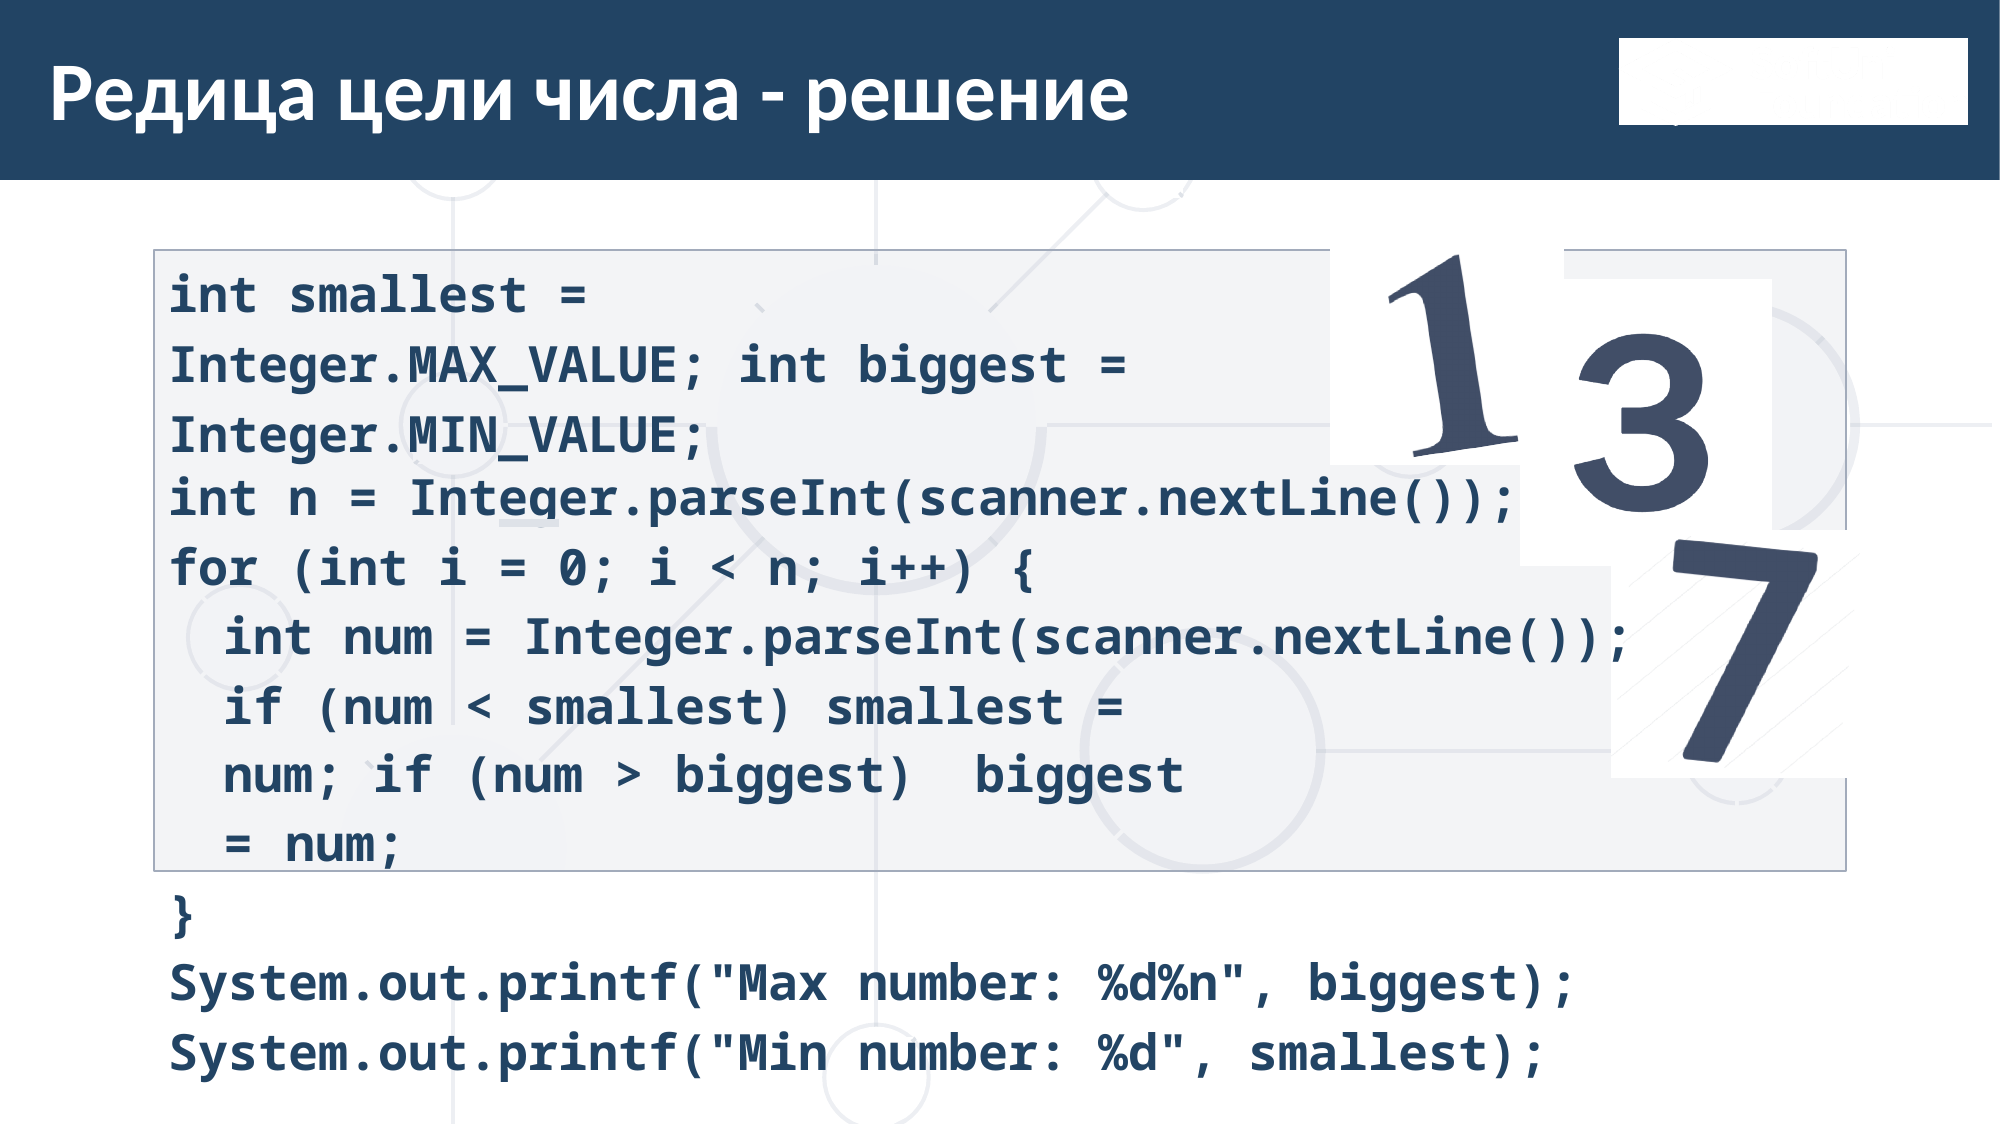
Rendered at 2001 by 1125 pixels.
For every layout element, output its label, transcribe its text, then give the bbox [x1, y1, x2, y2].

text if (num < smallest) smallest = num; if (num > biggest) biggest = num; [224, 671, 1219, 876]
text System.out.printf("Max number: %d%n", biggest); [169, 947, 2000, 1015]
text int n = Integer.parseInt(scanner.nextLine()); [169, 469, 2000, 527]
picture [1329, 231, 1773, 469]
picture [1611, 669, 1860, 779]
text for (int i = 0; i < n; i++) { [169, 531, 2000, 599]
picture [1618, 38, 1968, 46]
text System.out.printf("Min number: %d", smallest); [169, 1017, 2000, 1085]
text int smallest = Integer.MAX_VALUE; int biggest = Integer.MIN_VALUE; [169, 259, 1156, 467]
subtitle Редица цели числа - решение [49, 46, 2000, 139]
picture [1520, 527, 1860, 531]
text } [169, 877, 2000, 946]
text int num = Integer.parseInt(scanner.nextLine()); [224, 601, 2000, 669]
picture [1175, 189, 1184, 198]
